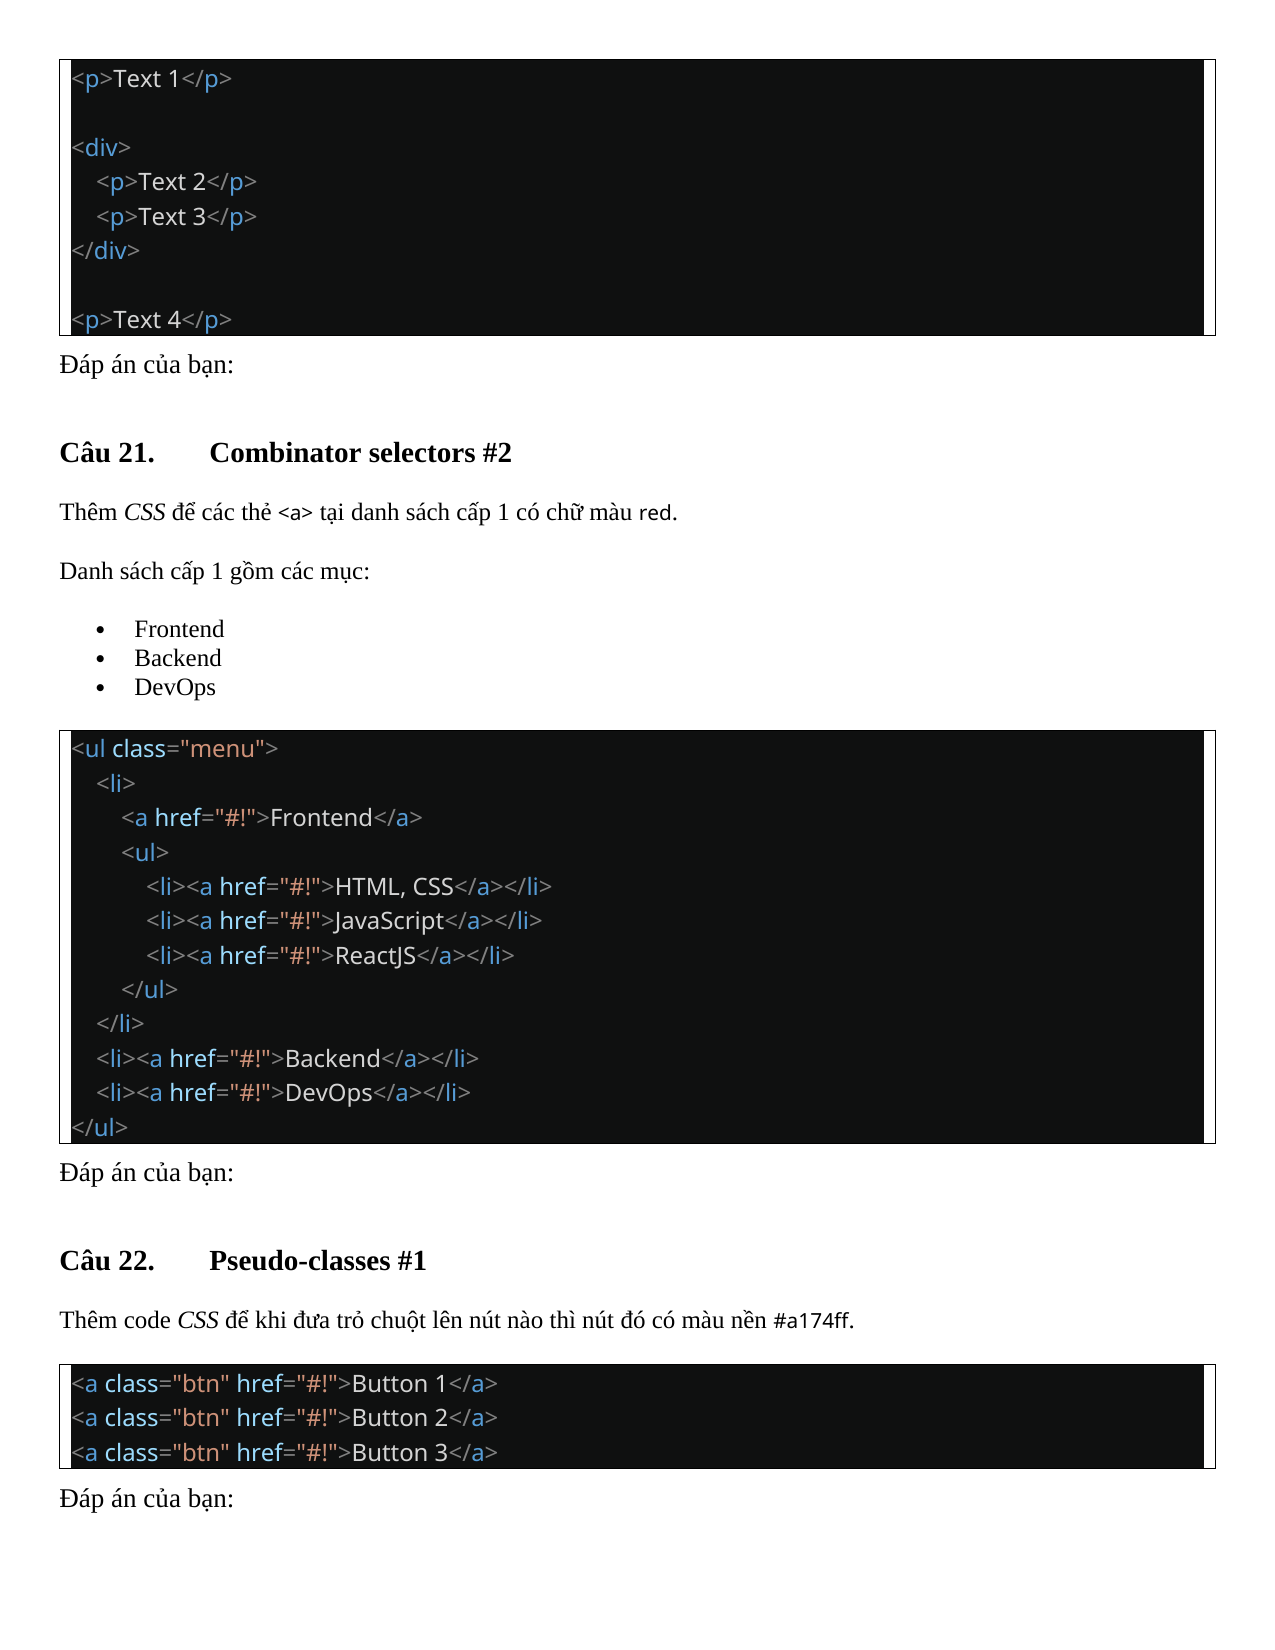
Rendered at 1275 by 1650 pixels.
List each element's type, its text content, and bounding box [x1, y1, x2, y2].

text Đáp án của bạn: [59, 1157, 1216, 1188]
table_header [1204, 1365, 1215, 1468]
list Frontend [97, 614, 1216, 643]
text Đáp án của bạn: [59, 349, 1216, 380]
list Backend [97, 643, 1216, 672]
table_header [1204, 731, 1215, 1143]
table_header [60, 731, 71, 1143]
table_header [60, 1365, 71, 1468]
text Thêm CSS để các thẻ <a> tại danh sách cấp 1 có chữ màu red. [59, 497, 1216, 527]
text Pseudo-classes #1 [59, 1220, 1216, 1276]
text Combinator selectors #2 [59, 412, 1216, 468]
text Đáp án của bạn: [59, 1482, 1216, 1513]
text Danh sách cấp 1 gồm các mục: [59, 556, 1216, 585]
list DevOps [97, 672, 1216, 700]
text Thêm code CSS để khi đưa trỏ chuột lên nút nào thì nút đó có màu nền #a174ff. [59, 1305, 1216, 1335]
